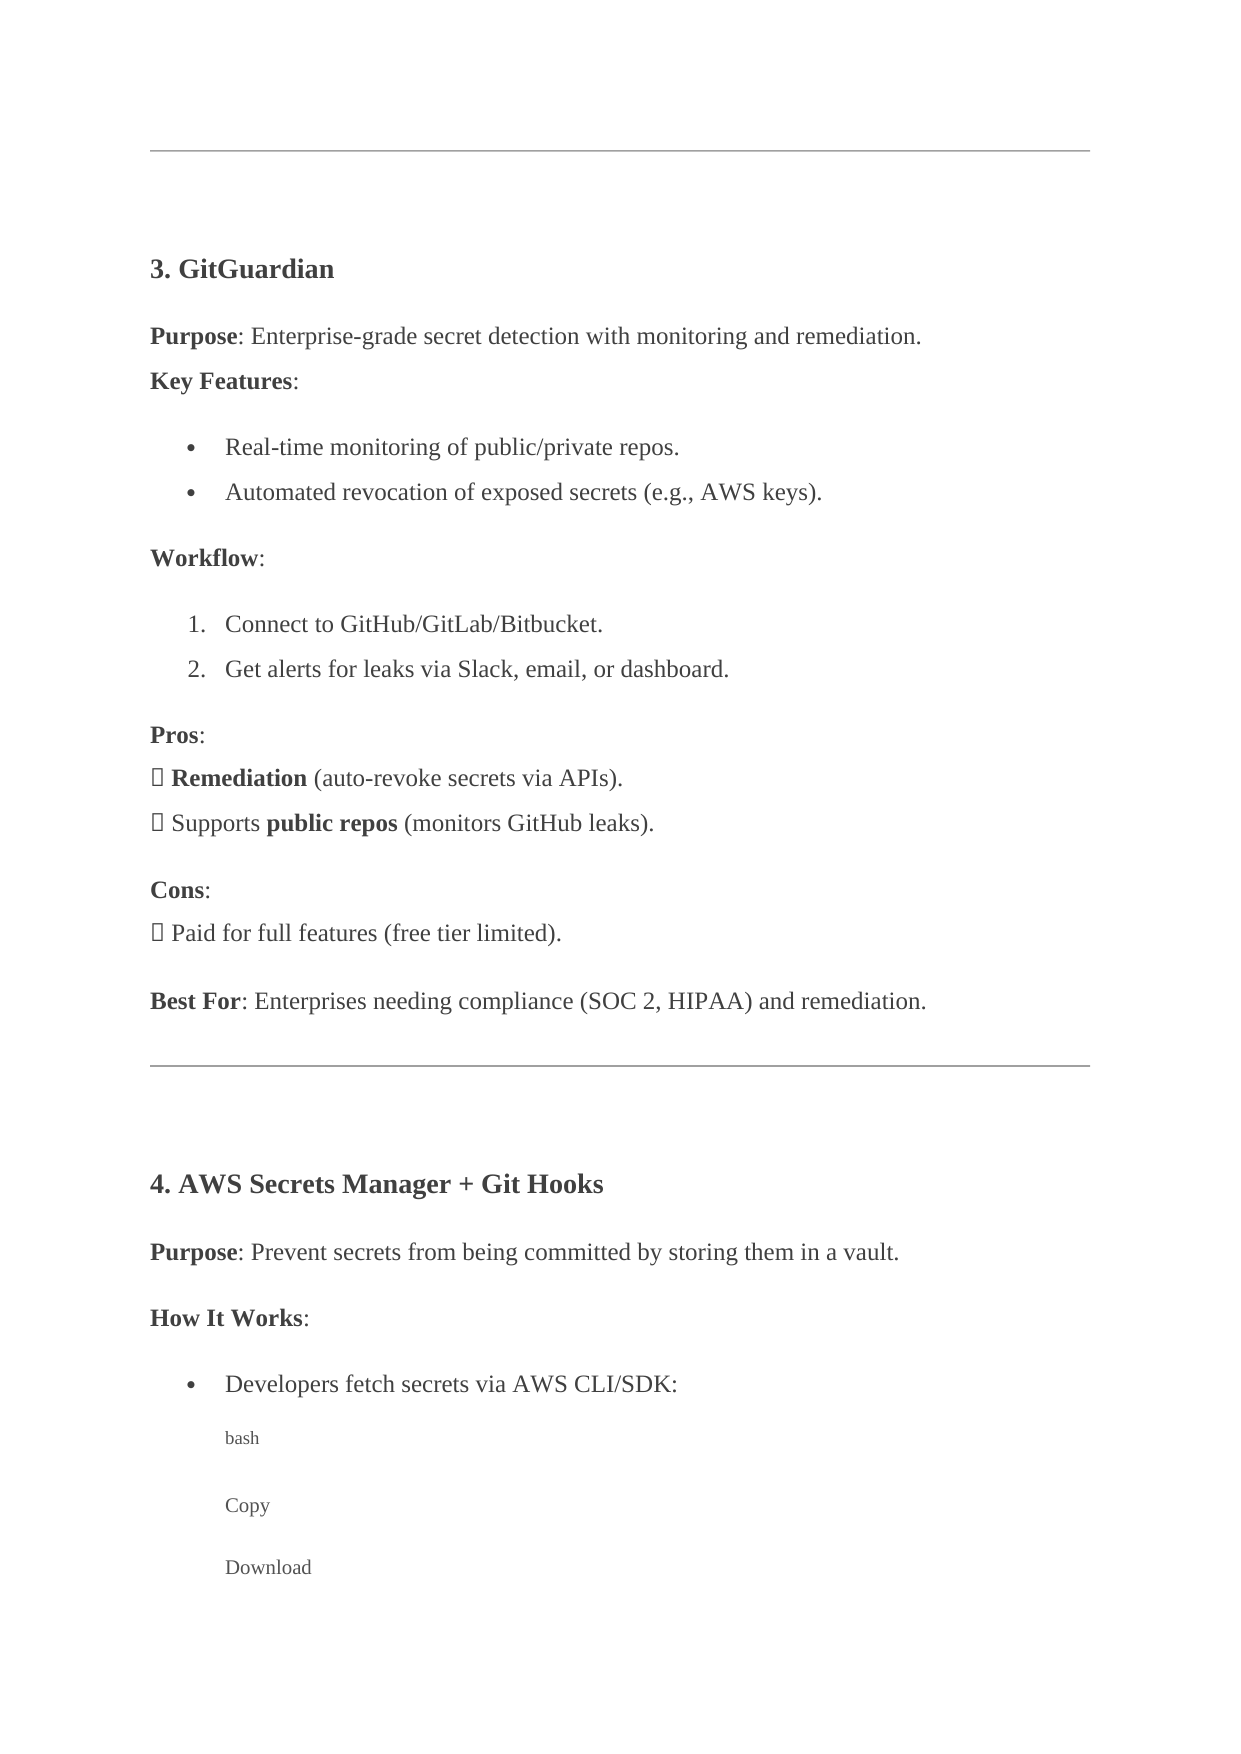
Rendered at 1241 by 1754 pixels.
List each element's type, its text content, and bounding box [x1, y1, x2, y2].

text Workflow: [150, 527, 1090, 572]
list Connect to GitHub/GitLab/Bitbucket. [187, 593, 1090, 638]
text Copy [225, 1478, 1090, 1517]
text bash [225, 1427, 1090, 1448]
list Developers fetch secrets via AWS CLI/SDK: [187, 1353, 1090, 1398]
text Download [225, 1546, 1090, 1579]
text Purpose: Enterprise-grade secret detection with monitoring and remediation. Key Features: [150, 306, 1090, 395]
list Real-time monitoring of public/private repos. [187, 416, 1090, 461]
text Pros: ✅ Remediation (auto-revoke secrets via APIs). ✅ Supports public repos (monitors GitHub leaks). [150, 704, 1090, 838]
text Purpose: Prevent secrets from being committed by storing them in a vault. [150, 1221, 1090, 1265]
list Get alerts for leaks via Slack, email, or dashboard. [187, 638, 1090, 683]
text 3. GitGuardian [150, 252, 1090, 284]
text Best For: Enterprises needing compliance (SOC 2, HIPAA) and remediation. [150, 971, 1090, 1015]
list Automated revocation of exposed secrets (e.g., AWS keys). [187, 461, 1090, 506]
text 4. AWS Secrets Manager + Git Hooks [150, 1167, 1090, 1199]
text Cons: ❌ Paid for full features (free tier limited). [150, 860, 1090, 949]
text How It Works: [150, 1287, 1090, 1332]
